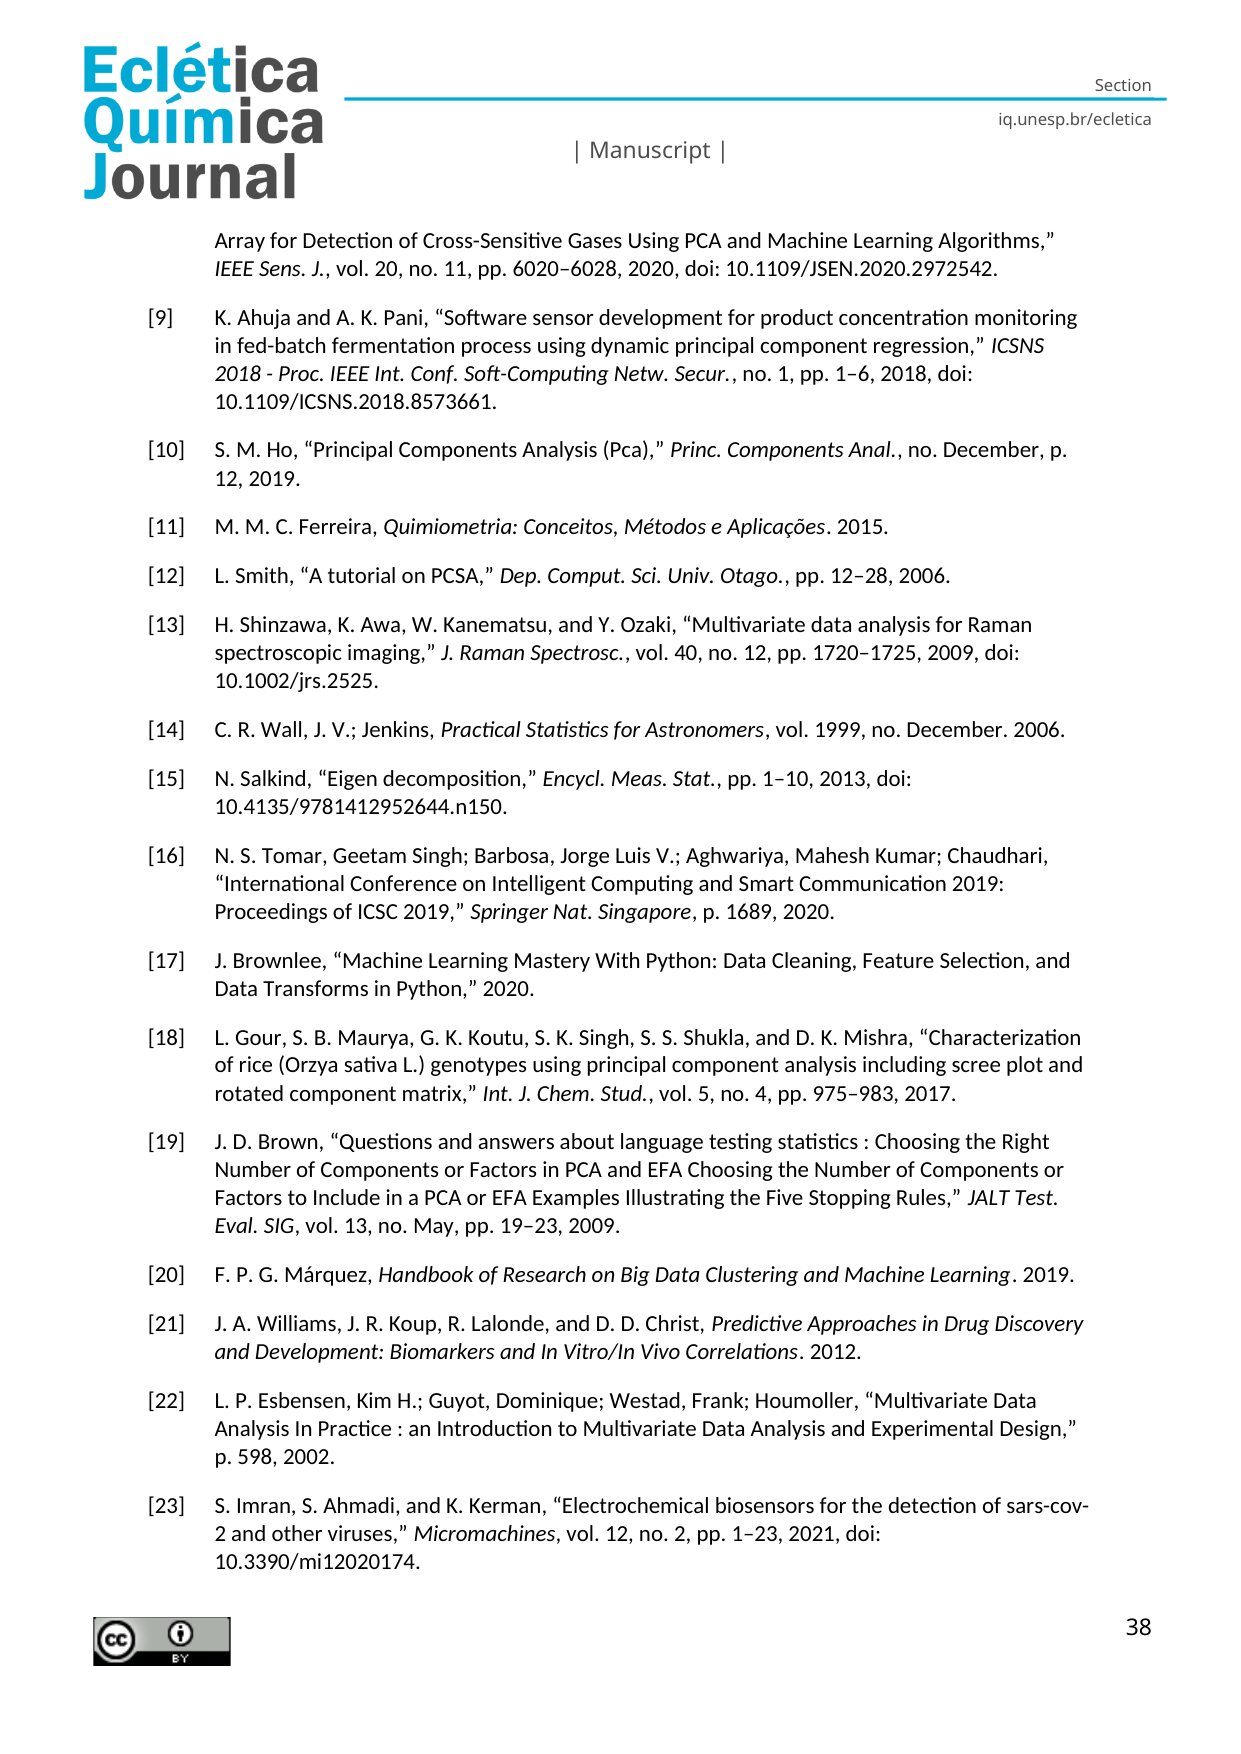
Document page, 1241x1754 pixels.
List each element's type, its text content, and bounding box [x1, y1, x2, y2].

picture [93, 1617, 231, 1666]
text [13] H. Shinzawa, K. Awa, W. Kanematsu, and Y. Ozaki, “Multivariate data analysis for Raman spectroscopic imaging,” J. Raman Spectrosc., vol. 40, no. 12, pp. 1720–1725, 2009, doi: 10.1002/jrs.2525. [148, 610, 1092, 694]
text [17] J. Brownlee, “Machine Learning Mastery With Python: Data Cleaning, Feature Selection, and Data Transforms in Python,” 2020. [148, 946, 1092, 1002]
text [22] L. P. Esbensen, Kim H.; Guyot, Dominique; Westad, Frank; Houmoller, “Multivariate Data Analysis In Practice : an Introduction to Multivariate Data Analysis and Experimental Design,” p. 598, 2002. [148, 1386, 1092, 1470]
text [10] S. M. Ho, “Principal Components Analysis (Pca),” Princ. Components Anal., no. December, p. 12, 2019. [148, 436, 1092, 492]
text [11] M. M. C. Ferreira, Quimiometria: Conceitos, Métodos e Aplicações. 2015. [148, 512, 1092, 541]
picture [60, 26, 345, 220]
text [19] J. D. Brown, “Questions and answers about language testing statistics : Choosing the Right Number of Components or Factors in PCA and EFA Choosing the Number of Components or Factors to Include in a PCA or EFA Examples Illustrating the Five Stopping Rules,” JALT Test. Eval. SIG, vol. 13, no. May, pp. 19–23, 2009. [148, 1127, 1092, 1239]
text [9] K. Ahuja and A. K. Pani, “Software sensor development for product concentration monitoring in fed-batch fermentation process using dynamic principal component regression,” ICSNS 2018 - Proc. IEEE Int. Conf. Soft-Computing Netw. Secur., no. 1, pp. 1–6, 2018, doi: 10.1109/ICSNS.2018.8573661. [148, 303, 1092, 415]
text [16] N. S. Tomar, Geetam Singh; Barbosa, Jorge Luis V.; Aghwariya, Mahesh Kumar; Chaudhari, “International Conference on Intelligent Computing and Smart Communication 2019: Proceedings of ICSC 2019,” Springer Nat. Singapore, p. 1689, 2020. [148, 841, 1092, 925]
text [23] S. Imran, S. Ahmadi, and K. Kerman, “Electrochemical biosensors for the detection of sars-cov-2 and other viruses,” Micromachines, vol. 12, no. 2, pp. 1–23, 2021, doi: 10.3390/mi12020174. [148, 1491, 1092, 1575]
text [12] L. Smith, “A tutorial on PCSA,” Dep. Comput. Sci. Univ. Otago., pp. 12–28, 2006. [148, 561, 1092, 589]
text [14] C. R. Wall, J. V.; Jenkins, Practical Statistics for Astronomers, vol. 1999, no. December. 2006. [148, 715, 1092, 743]
text [21] J. A. Williams, J. R. Koup, R. Lalonde, and D. D. Christ, Predictive Approaches in Drug Discovery and Development: Biomarkers and In Vitro/In Vivo Correlations. 2012. [148, 1309, 1092, 1365]
text [15] N. Salkind, “Eigen decomposition,” Encycl. Meas. Stat., pp. 1–10, 2013, doi: 10.4135/9781412952644.n150. [148, 764, 1092, 820]
text [20] F. P. G. Márquez, Handbook of Research on Big Data Clustering and Machine Learning. 2019. [148, 1260, 1092, 1288]
text [18] L. Gour, S. B. Maurya, G. K. Koutu, S. K. Singh, S. S. Shukla, and D. K. Mishra, “Characterization of rice (Orzya sativa L.) genotypes using principal component analysis including scree plot and rotated component matrix,” Int. J. Chem. Stud., vol. 5, no. 4, pp. 975–983, 2017. [148, 1023, 1092, 1107]
